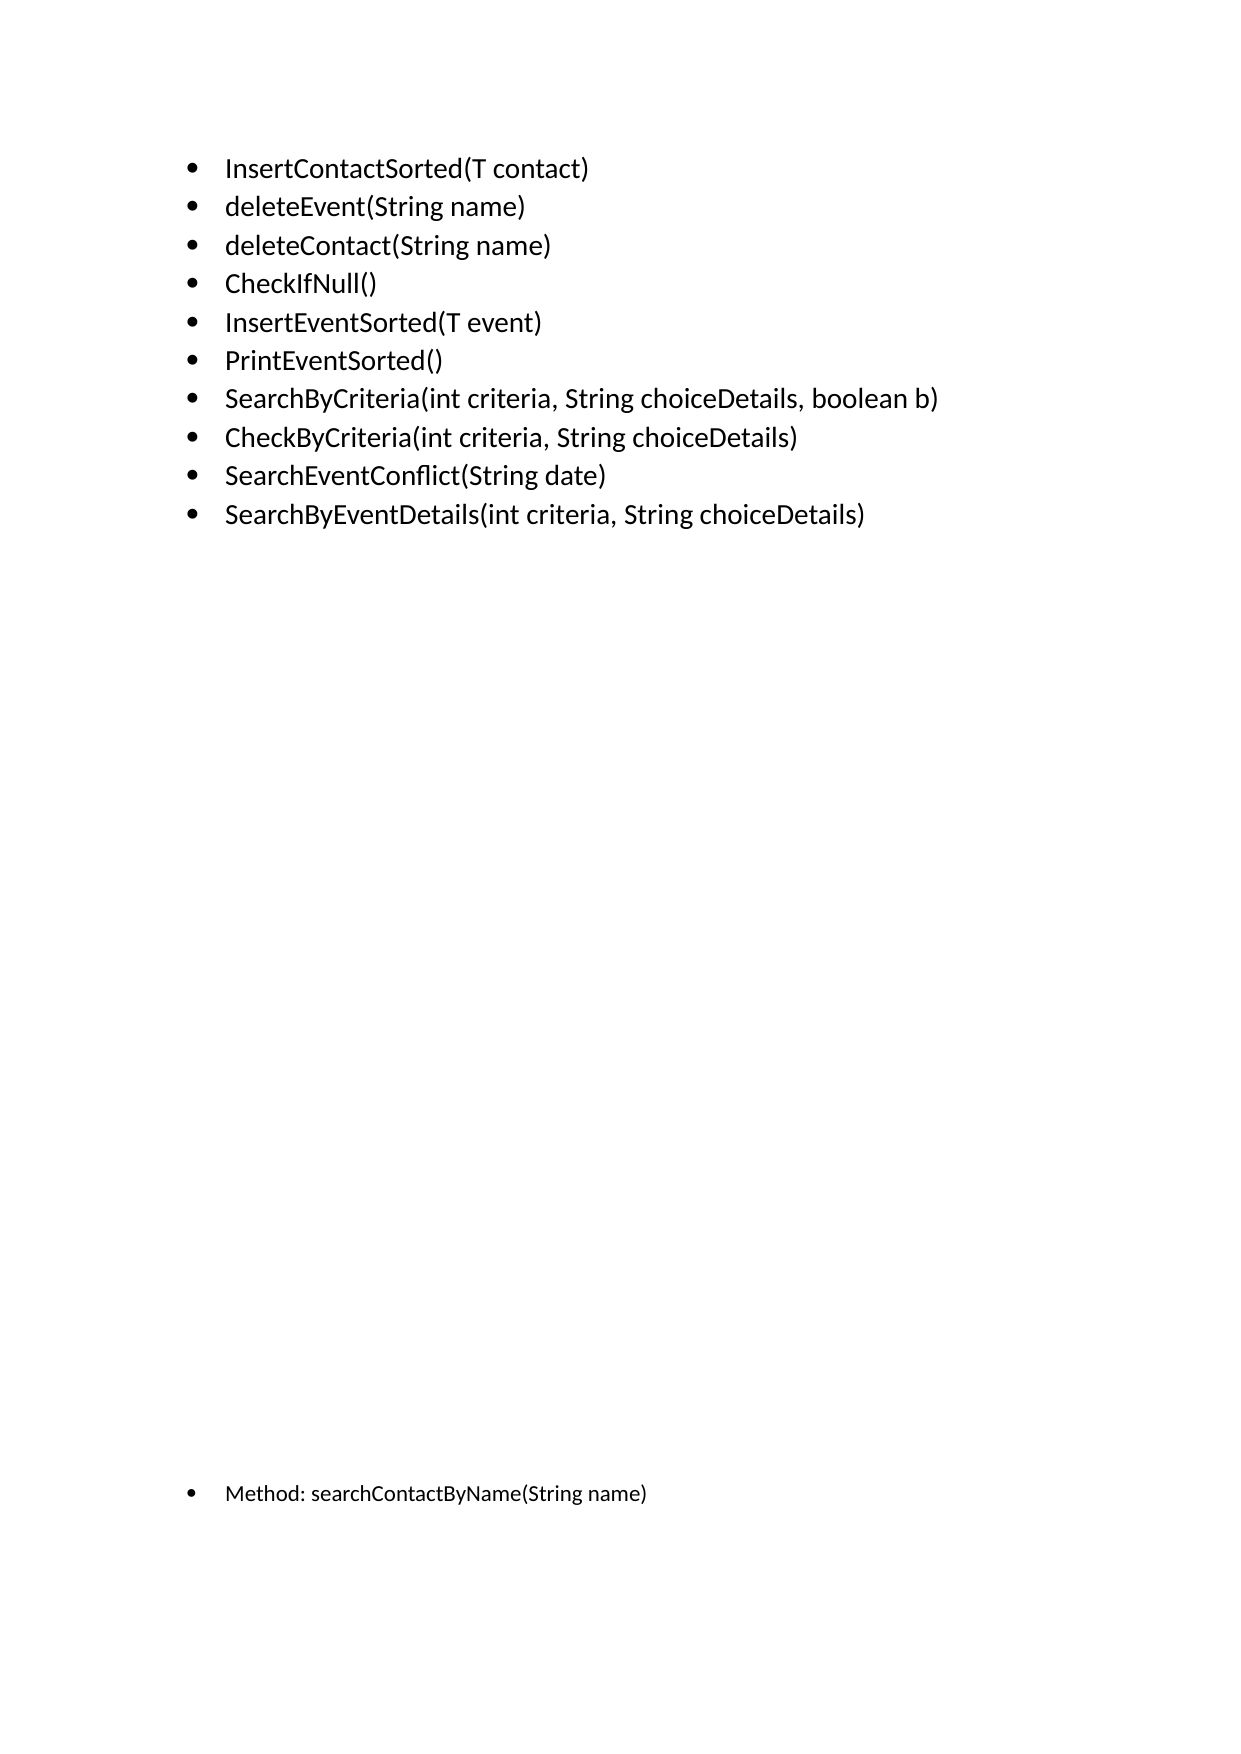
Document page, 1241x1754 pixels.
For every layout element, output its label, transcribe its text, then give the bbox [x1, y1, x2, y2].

list CheckByCriteria(int criteria, String choiceDetails) [187, 419, 1053, 455]
list CheckIfNull() [187, 265, 1053, 301]
list InsertContactSorted(T contact) [187, 150, 1053, 186]
list SearchEventConflict(String date) [187, 457, 1053, 493]
list InsertEventSorted(T event) [187, 304, 1053, 339]
list SearchByCriteria(int criteria, String choiceDetails, boolean b) [187, 381, 1053, 416]
list Method: searchContactByName(String name) [187, 1479, 1053, 1508]
list deleteContact(String name) [187, 227, 1053, 262]
list PrintEventSorted() [187, 342, 1053, 378]
list deleteEvent(String name) [187, 188, 1053, 224]
list SearchByEventDetails(int criteria, String choiceDetails) [187, 496, 1053, 532]
